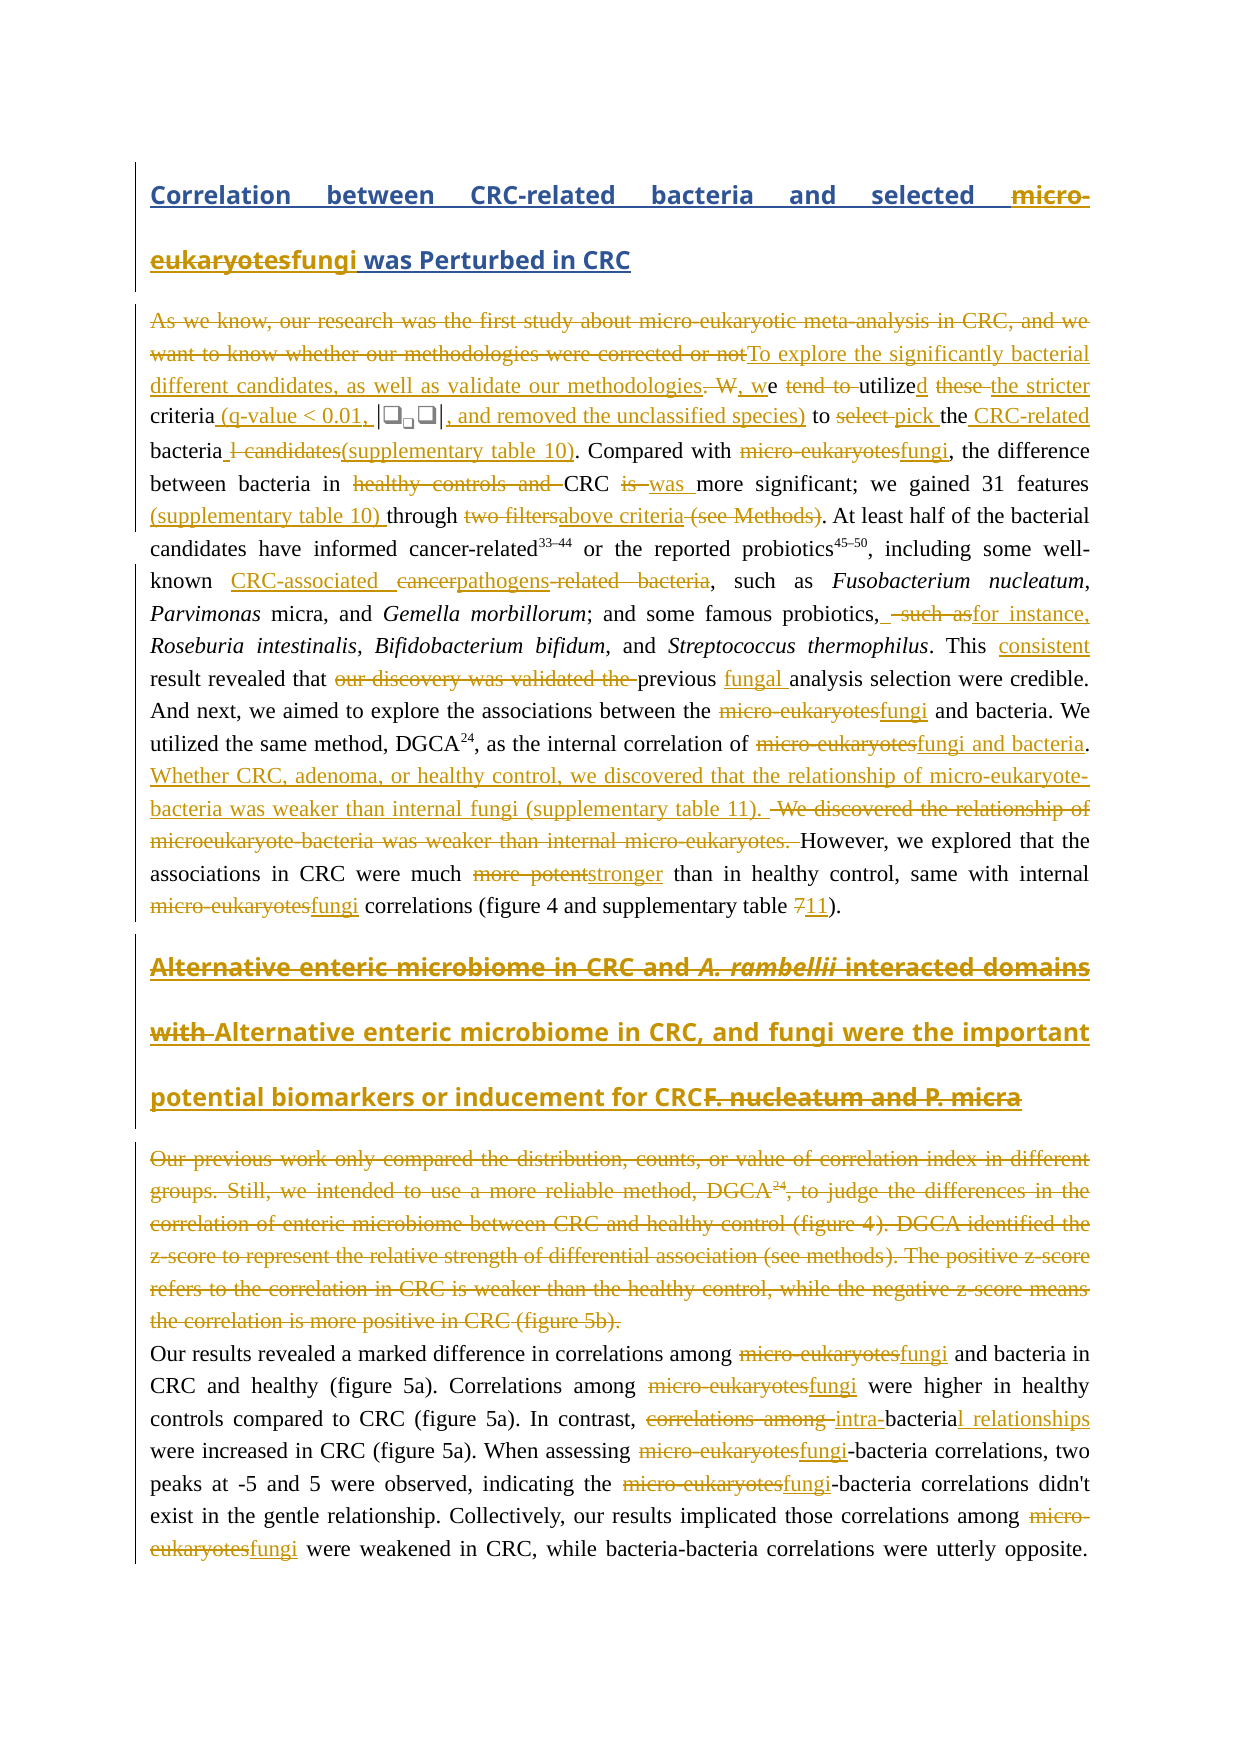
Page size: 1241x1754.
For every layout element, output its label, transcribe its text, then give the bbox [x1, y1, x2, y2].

title Correlation between CRC-related bacteria and selected was Perturbed in CRC [150, 162, 1090, 206]
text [150, 1337, 1090, 1564]
text e utilize criteria to the bacteria. Compared with , the difference between bacteria in CRC more significant; we gained 31 features through . At least half of the bacterial candidates have informed cancer-related33–44 or the reported probiotics45–50, including some well-known , such as Fusobacterium nucleatum, Parvimonas micra, and Gemella morbillorum; and some famous probiotics, Roseburia intestinalis, Bifidobacterium bifidum, and Streptococcus thermophilus. This result revealed that previous analysis selection were credible. And next, we aimed to explore the associations between the and bacteria. We utilized the same method, DGCA24, as the internal correlation of .However, we explored that the associations in CRC were much than in healthy control, same with internal correlations (figure 4 and supplementary table ). [150, 787, 1090, 922]
title Correlation between CRC-related bacteria and selected was Perturbed in CRC [150, 208, 1090, 292]
text e utilize criteria to the bacteria. Compared with , the difference between bacteria in CRC more significant; we gained 31 features through . At least half of the bacterial candidates have informed cancer-related33–44 or the reported probiotics45–50, including some well-known , such as Fusobacterium nucleatum, Parvimonas micra, and Gemella morbillorum; and some famous probiotics, Roseburia intestinalis, Bifidobacterium bifidum, and Streptococcus thermophilus. This result revealed that previous analysis selection were credible. And next, we aimed to explore the associations between the and bacteria. We utilized the same method, DGCA24, as the internal correlation of .However, we explored that the associations in CRC were much than in healthy control, same with internal correlations (figure 4 and supplementary table ). [150, 323, 1090, 785]
